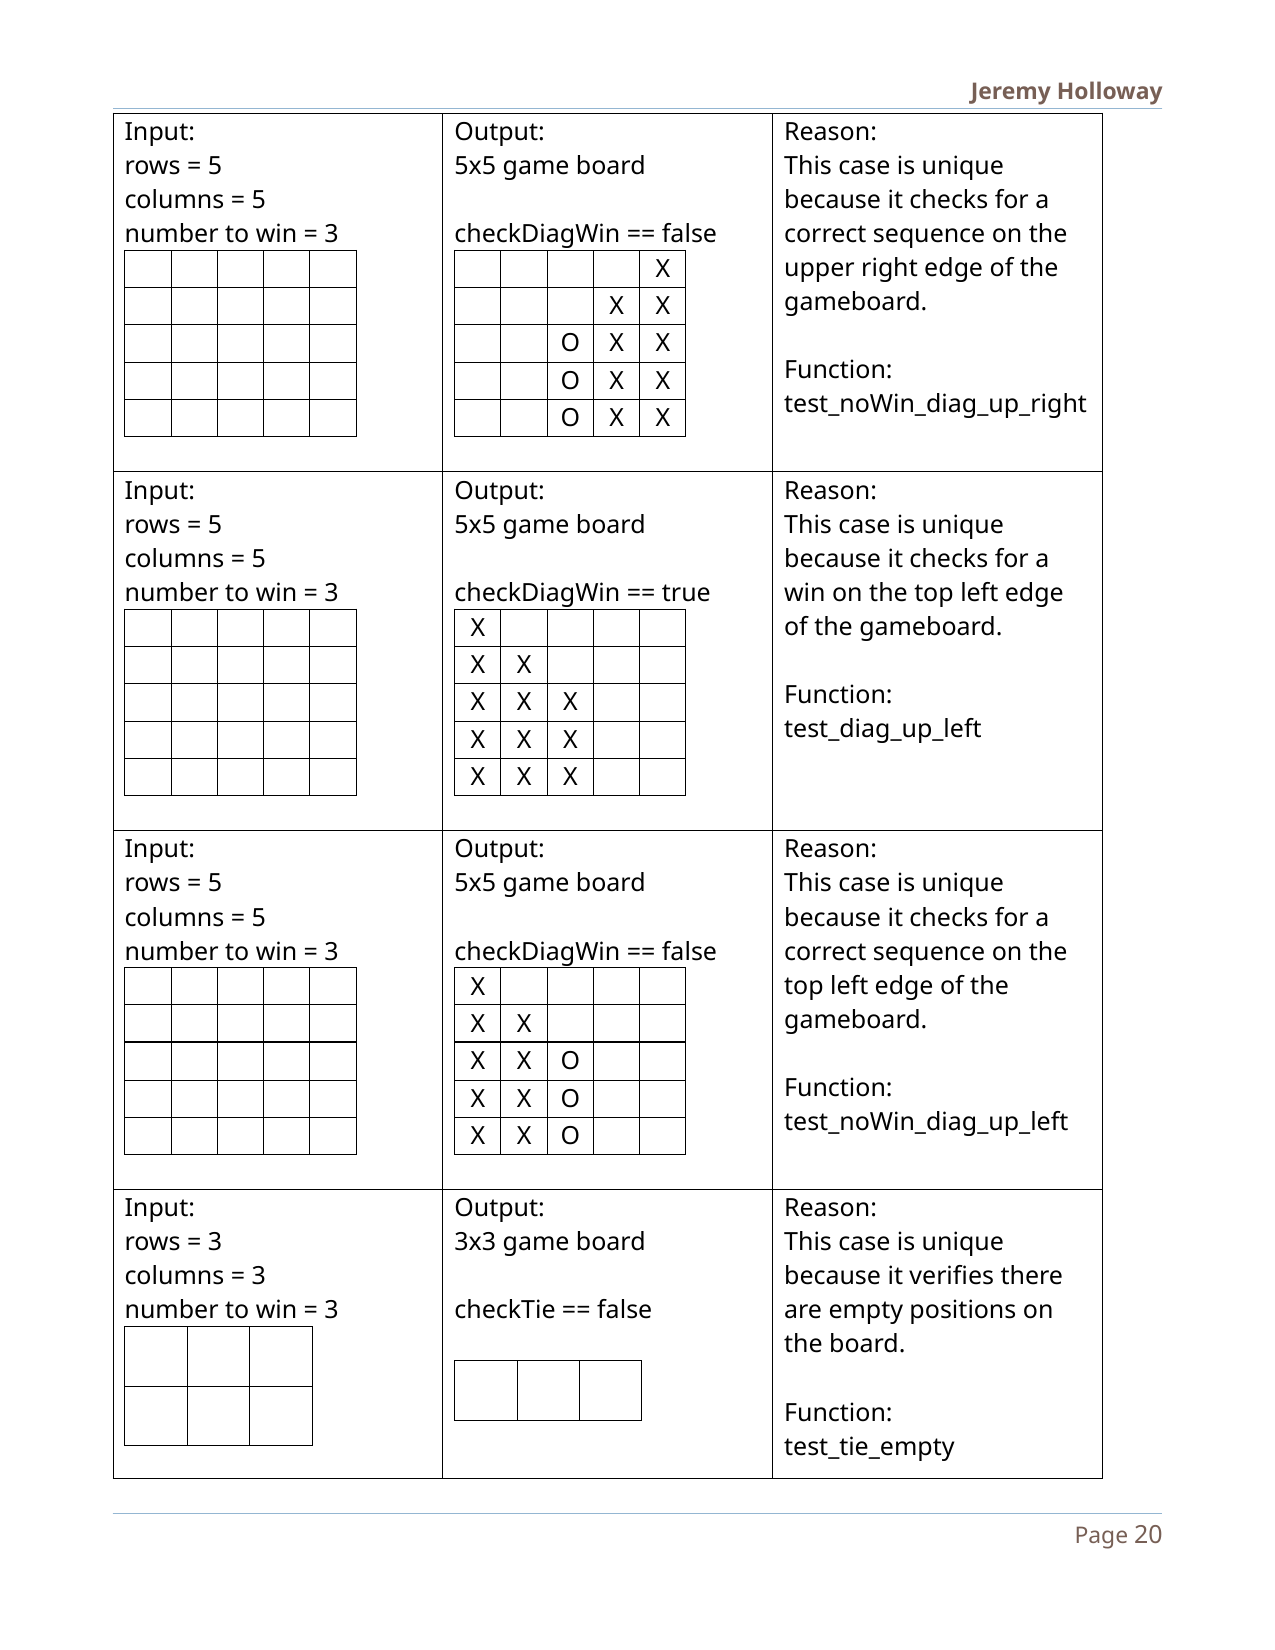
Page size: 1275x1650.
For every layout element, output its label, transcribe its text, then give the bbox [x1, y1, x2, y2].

table_cell Output: 3x3 game board checkTie == false [443, 1190, 772, 1478]
table_cell Reason: This case is unique because it checks for a correct sequence on the top left edge of the gameboard. Function: test_noWin_diag_up_left [773, 831, 1102, 1189]
table_cell Output: 5x5 game board checkDiagWin == true [443, 472, 772, 830]
table_cell Reason: This case is unique because it checks for a correct sequence on the upper right edge of the gameboard. Function: test_noWin_diag_up_right [773, 114, 1102, 471]
table_cell Output: 5x5 game board checkDiagWin == false [443, 114, 772, 471]
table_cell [114, 114, 442, 471]
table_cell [773, 1190, 1102, 1478]
table_cell Input: rows = 5 columns = 5 number to win = 3 [114, 472, 442, 830]
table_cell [114, 1190, 442, 1478]
table_cell Input: rows = 5 columns = 5 number to win = 3 [114, 831, 442, 1189]
table_cell Reason: This case is unique because it checks for a win on the top left edge of the gameboard. Function: test_diag_up_left [773, 472, 1102, 830]
table_cell Output: 5x5 game board checkDiagWin == false [443, 831, 772, 1189]
